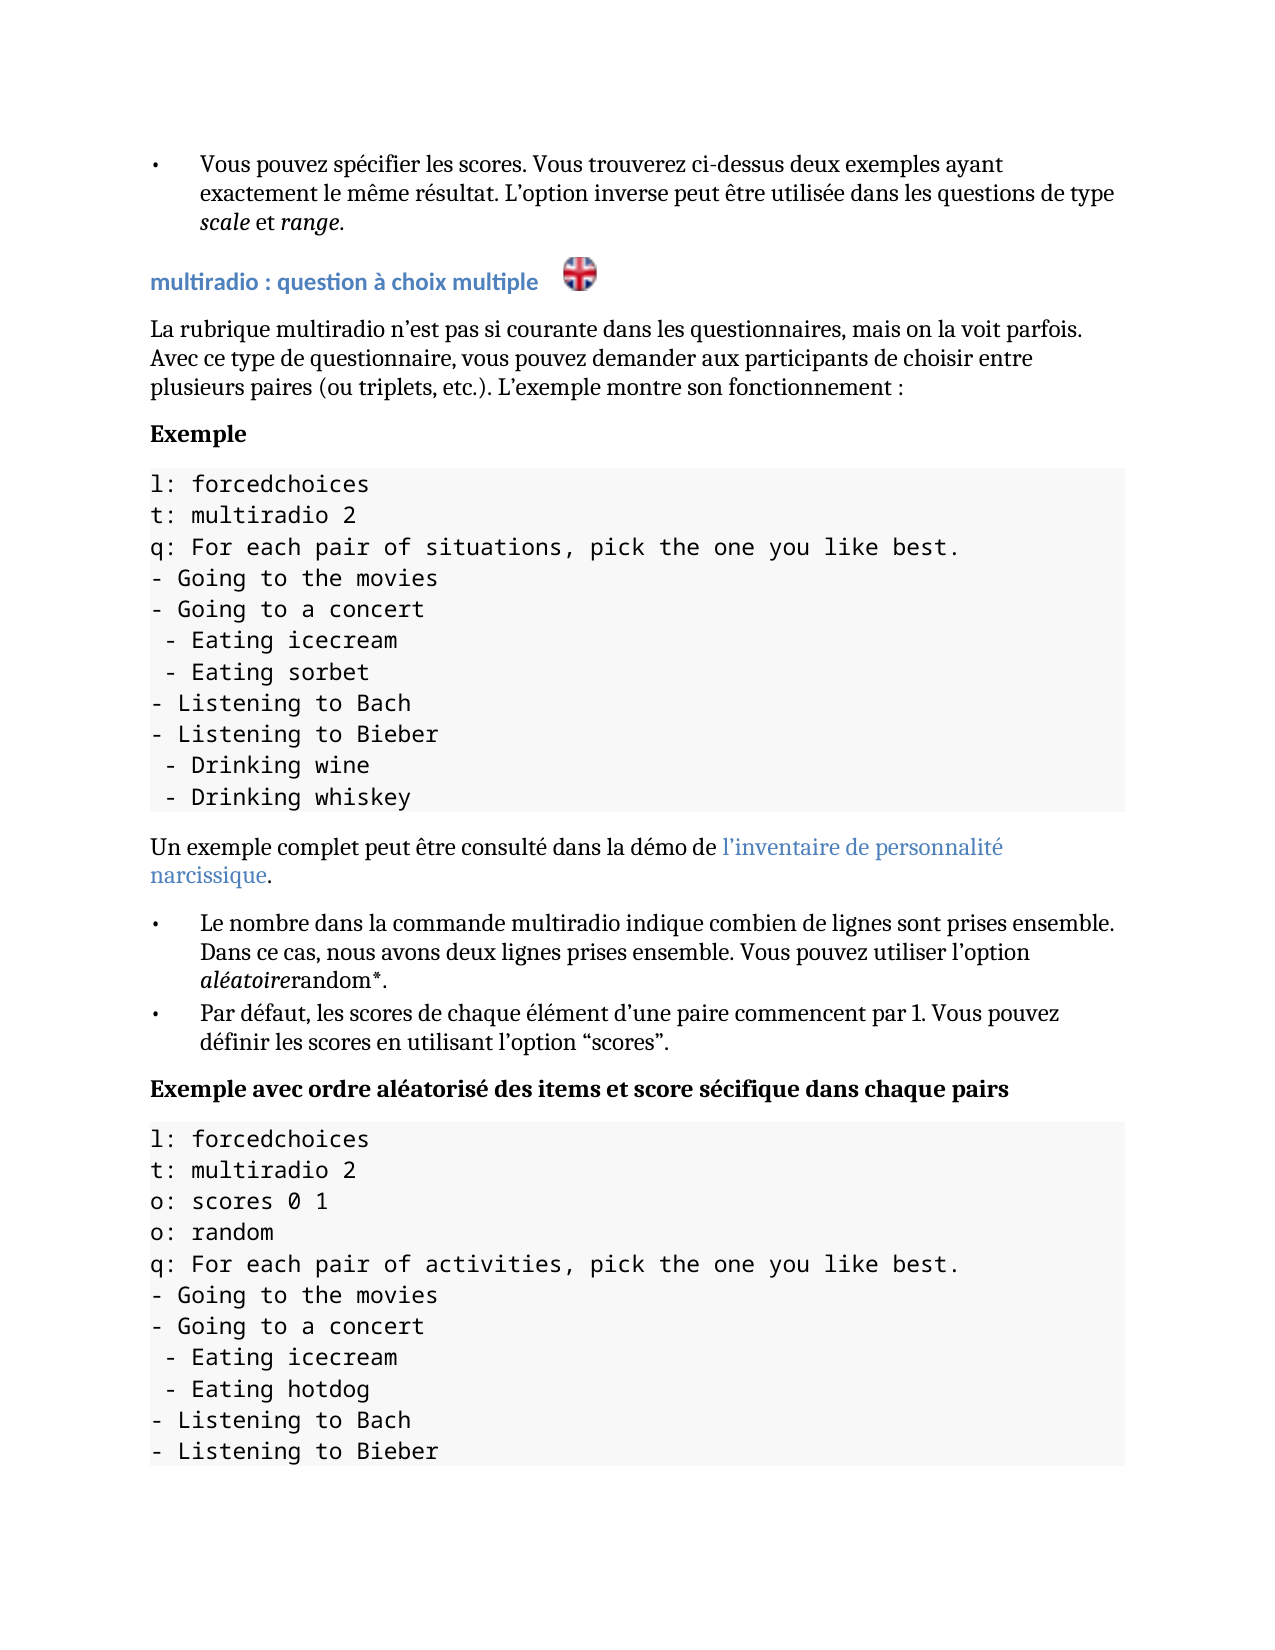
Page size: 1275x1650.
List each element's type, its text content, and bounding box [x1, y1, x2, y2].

subtitle multiradio : question à choix multiple [150, 257, 1125, 297]
text La rubrique multiradio n’est pas si courante dans les questionnaires, mais on la voit parfois. Avec ce type de questionnaire, vous pouvez demander aux participants de choisir entre plusieurs paires (ou triplets, etc.). L’exemple montre son fonctionnement : [150, 315, 1125, 402]
list Vous pouvez spécifier les scores. Vous trouverez ci-dessus deux exemples ayant exactement le même résultat. L’option inverse peut être utilisée dans les questions de type scale et range. [150, 150, 1125, 236]
list Le nombre dans la commande multiradio indique combien de lignes sont prises ensemble. Dans ce cas, nous avons deux lignes prises ensemble. Vous pouvez utiliser l’option aléatoirerandom*. [150, 909, 1125, 995]
text Exemple [150, 420, 1125, 449]
text l: forcedchoices t: multiradio 2 q: For each pair of situations, pick the one you like best. - Going to the movies - Going to a concert - Eating icecream - Eating sorbet - Listening to Bach - Listening to Bieber - Drinking wine - Drinking whiskey [150, 468, 1125, 812]
text Exemple avec ordre aléatorisé des items et score sécifique dans chaque pairs [150, 1075, 1125, 1104]
text Un exemple complet peut être consulté dans la démo de l’inventaire de personnalité narcissique. [150, 832, 1125, 890]
list Par défaut, les scores de chaque élément d’une paire commencent par 1. Vous pouvez définir les scores en utilisant l’option “scores”. [150, 999, 1125, 1056]
picture [563, 257, 597, 291]
